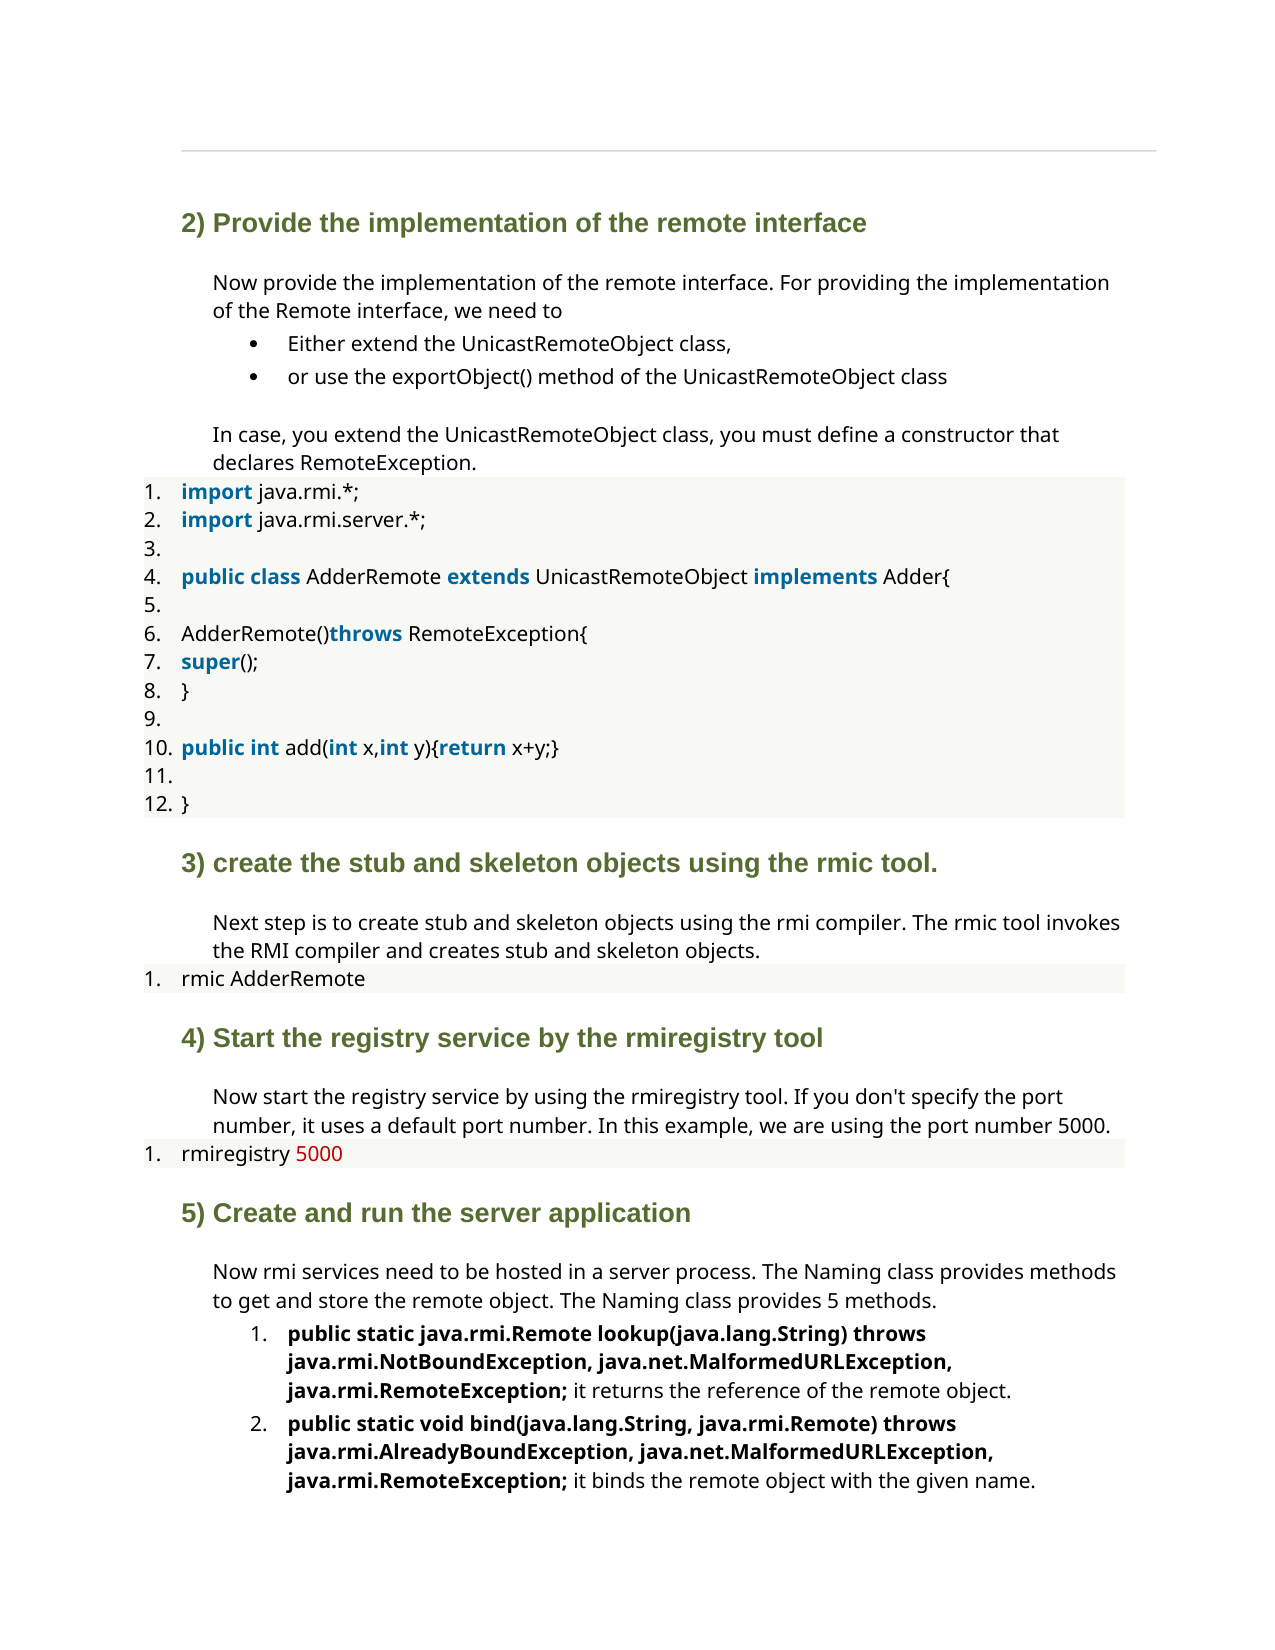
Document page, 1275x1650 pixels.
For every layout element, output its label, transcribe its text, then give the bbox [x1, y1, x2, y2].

list rmiregistry 5000 [144, 1139, 1125, 1168]
list } [144, 789, 1125, 818]
text 3) create the stub and skeleton objects using the rmic tool. [181, 847, 1125, 878]
list import java.rmi.server.*; [144, 505, 1125, 534]
text 2) Provide the implementation of the remote interface [181, 207, 1125, 238]
list public class AdderRemote extends UnicastRemoteObject implements Adder{ [144, 562, 1125, 591]
table_header Now start the registry service by using the rmiregistry tool. If you don't specify the port number, it uses a default port number. In this example, we are using the port number 5000. [181, 1083, 1125, 1139]
list } [144, 676, 1125, 704]
list public int add(int x,int y){return x+y;} [144, 733, 1125, 761]
list super(); [144, 647, 1125, 676]
table_header Now provide the implementation of the remote interface. For providing the implementation of the Remote interface, we need to Either extend the UnicastRemoteObject class, or use the exportObject() method of the UnicastRemoteObject class In case, you extend the UnicastRemoteObject class, you must define a constructor that declares RemoteException. [181, 268, 1125, 477]
list rmic AdderRemote [144, 964, 1125, 993]
list import java.rmi.*; [144, 477, 1125, 505]
table_header Next step is to create stub and skeleton objects using the rmi compiler. The rmic tool invokes the RMI compiler and creates stub and skeleton objects. [181, 908, 1125, 964]
list AdderRemote()throws RemoteException{ [144, 619, 1125, 647]
text 5) Create and run the server application [181, 1197, 1125, 1228]
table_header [181, 1258, 1125, 1494]
text 4) Start the registry service by the rmiregistry tool [181, 1022, 1125, 1053]
